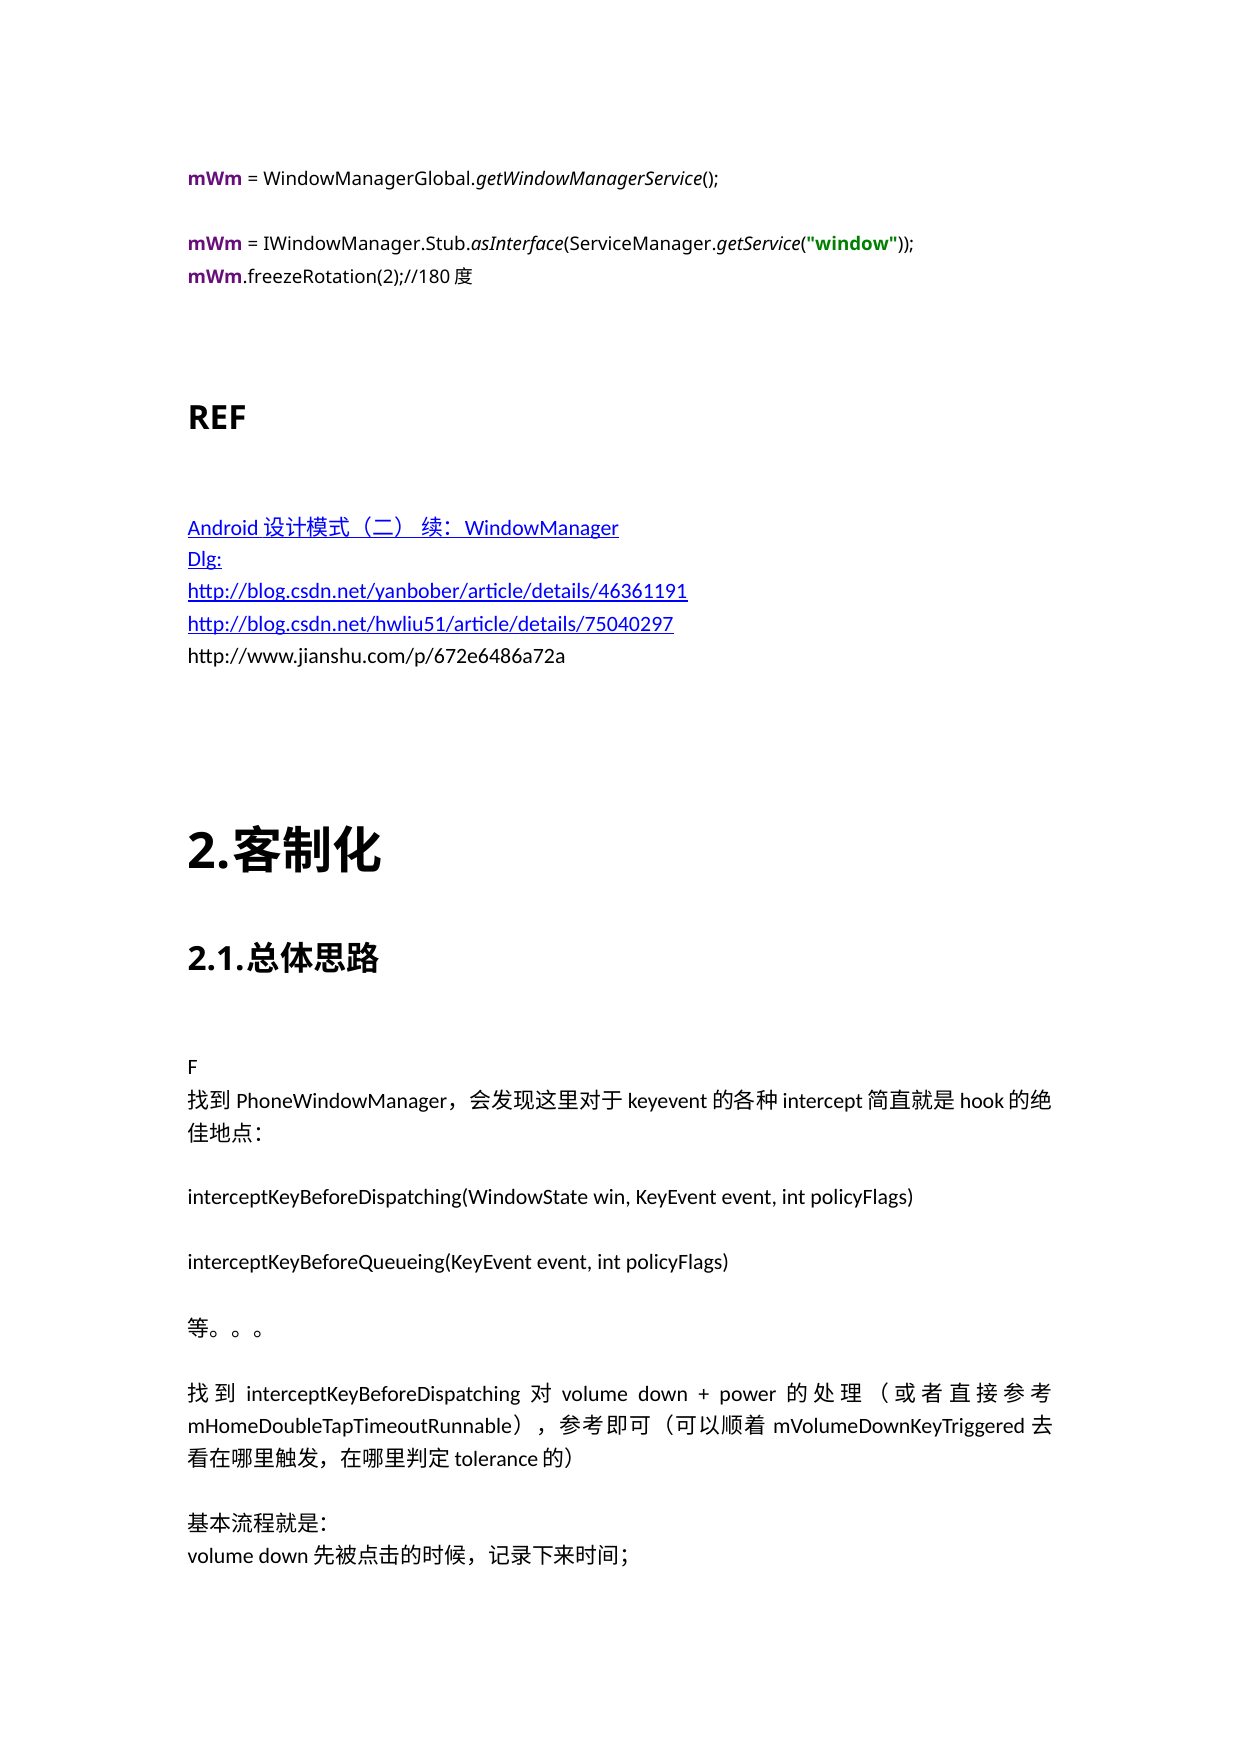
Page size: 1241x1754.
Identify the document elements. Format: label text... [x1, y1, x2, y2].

subtitle REF [187, 384, 1053, 449]
subtitle 客制化 [187, 798, 1053, 896]
text http://www.jianshu.com/p/672e6486a72a [187, 639, 1053, 672]
text 等。。。 [187, 1312, 1053, 1345]
text http://blog.csdn.net/hwliu51/article/details/75040297 [187, 607, 1053, 639]
subtitle 总体思路 [187, 925, 1053, 990]
text interceptKeyBeforeDispatching(WindowState win, KeyEvent event, int policyFlags) [187, 1182, 1053, 1215]
text mWm = IWindowManager.Stub.asInterface(ServiceManager.getService("window")); [187, 227, 1053, 259]
text volume down先被点击的时候，记录下来时间； [187, 1540, 1053, 1572]
text 找到PhoneWindowManager，会发现这里对于keyevent的各种intercept简直就是hook的绝佳地点： [187, 1085, 1053, 1150]
text mWm.freezeRotation(2);//180度 [187, 259, 1053, 292]
text mWm = WindowManagerGlobal.getWindowManagerService(); [187, 162, 1053, 194]
text 基本流程就是： [187, 1507, 1053, 1540]
text F [187, 1052, 1053, 1085]
text 找到interceptKeyBeforeDispatching对volume down + power的处理（或者直接参考mHomeDoubleTapTimeoutRunnable），参考即可（可以顺着mVolumeDownKeyTriggered去看在哪里触发，在哪里判定tolerance的） [187, 1377, 1053, 1475]
text http://blog.csdn.net/yanbober/article/details/46361191 [187, 574, 1053, 607]
text Dlg: [187, 542, 1053, 574]
text interceptKeyBeforeQueueing(KeyEvent event, int policyFlags) [187, 1247, 1053, 1280]
text Android设计模式（二） 续：WindowManager [187, 509, 1053, 542]
